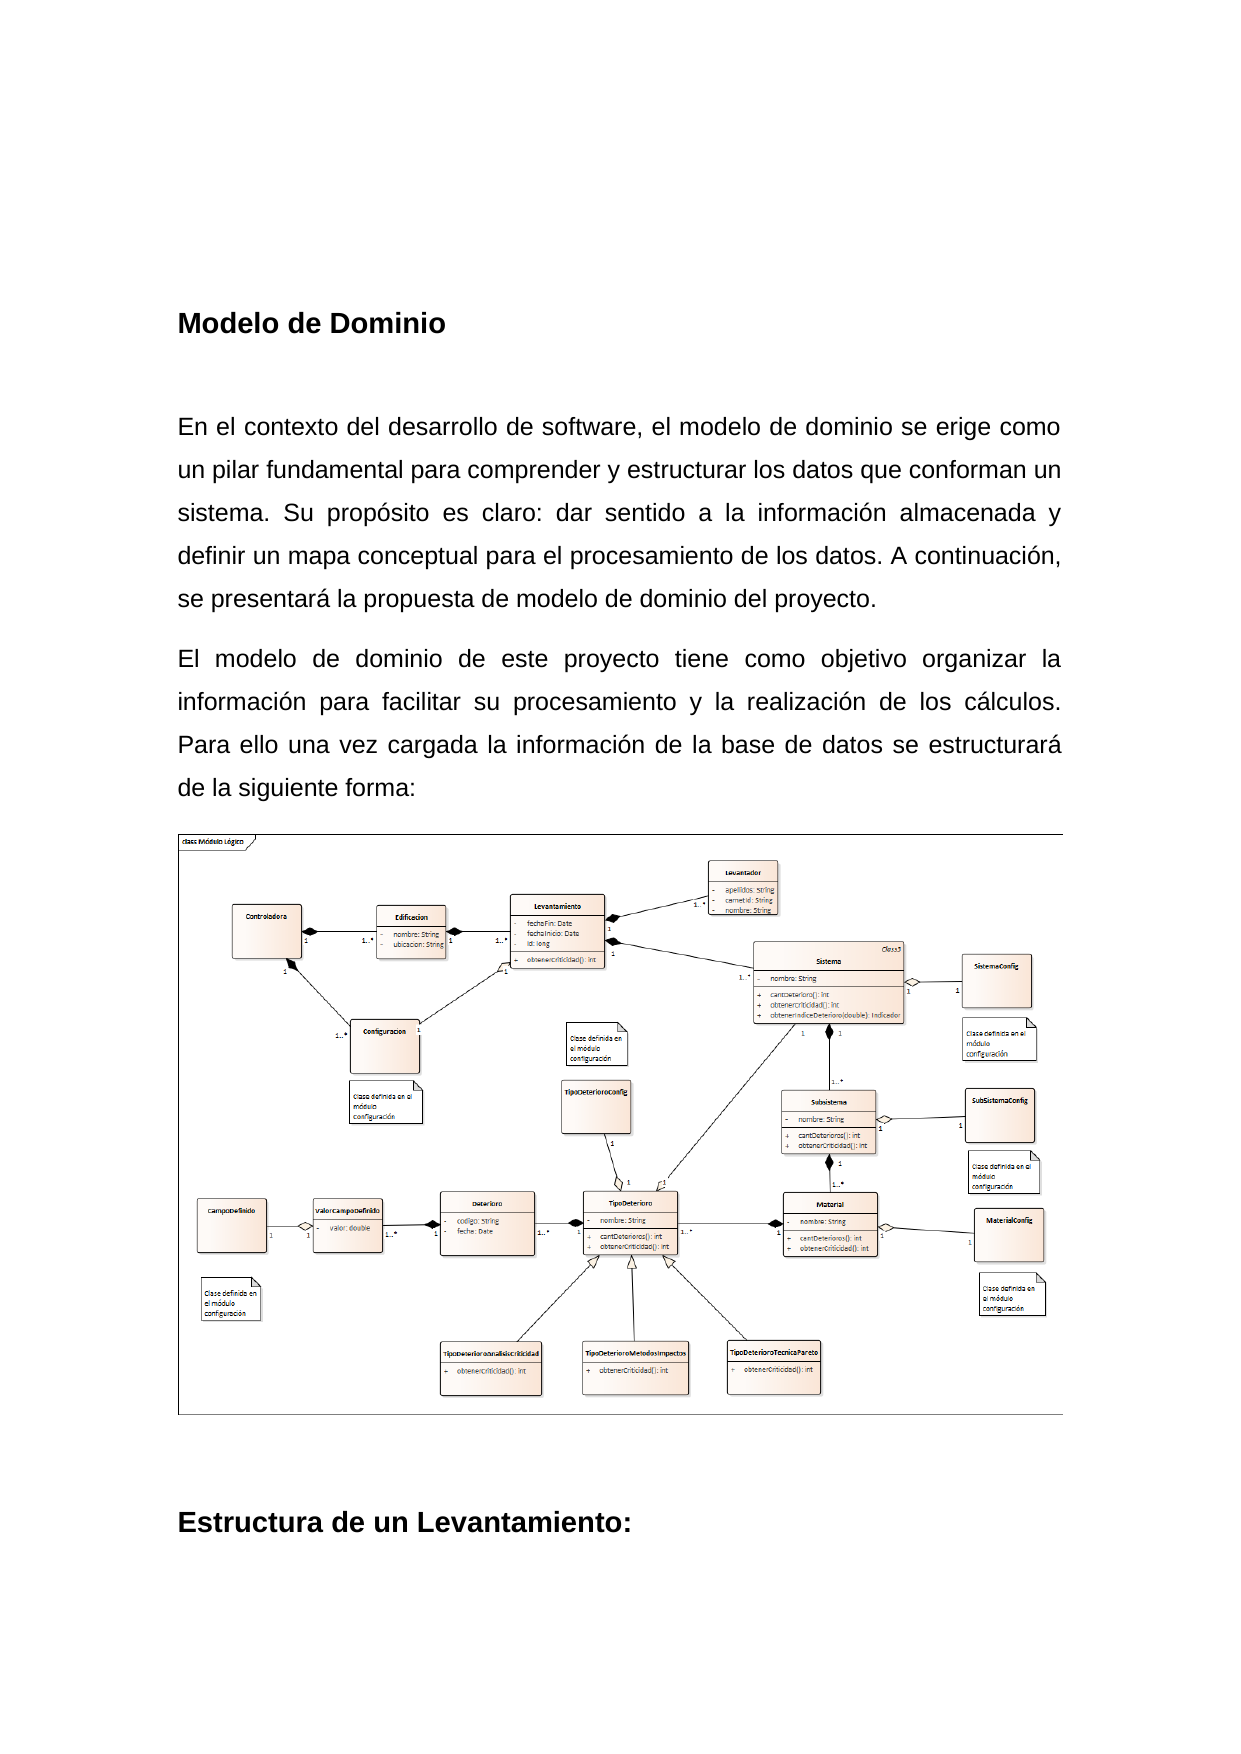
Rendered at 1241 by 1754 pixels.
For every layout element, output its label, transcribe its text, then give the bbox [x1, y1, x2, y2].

text Estructura de un Levantamiento: [177, 1505, 1063, 1538]
text En el contexto del desarrollo de software, el modelo de dominio se erige como un pilar fundamental para comprender y estructurar los datos que conforman un sistema. Su propósito es claro: dar sentido a la información almacenada y definir un mapa conceptual para el procesamiento de los datos. A continuación, se presentará la propuesta de modelo de dominio del proyecto. [177, 412, 1063, 613]
text Modelo de Dominio [177, 306, 1063, 339]
text El modelo de dominio de este proyecto tiene como objetivo organizar la información para facilitar su procesamiento y la realización de los cálculos. Para ello una vez cargada la información de la base de datos se estructurará de la siguiente forma: [177, 644, 1063, 802]
picture [177, 833, 1063, 1415]
